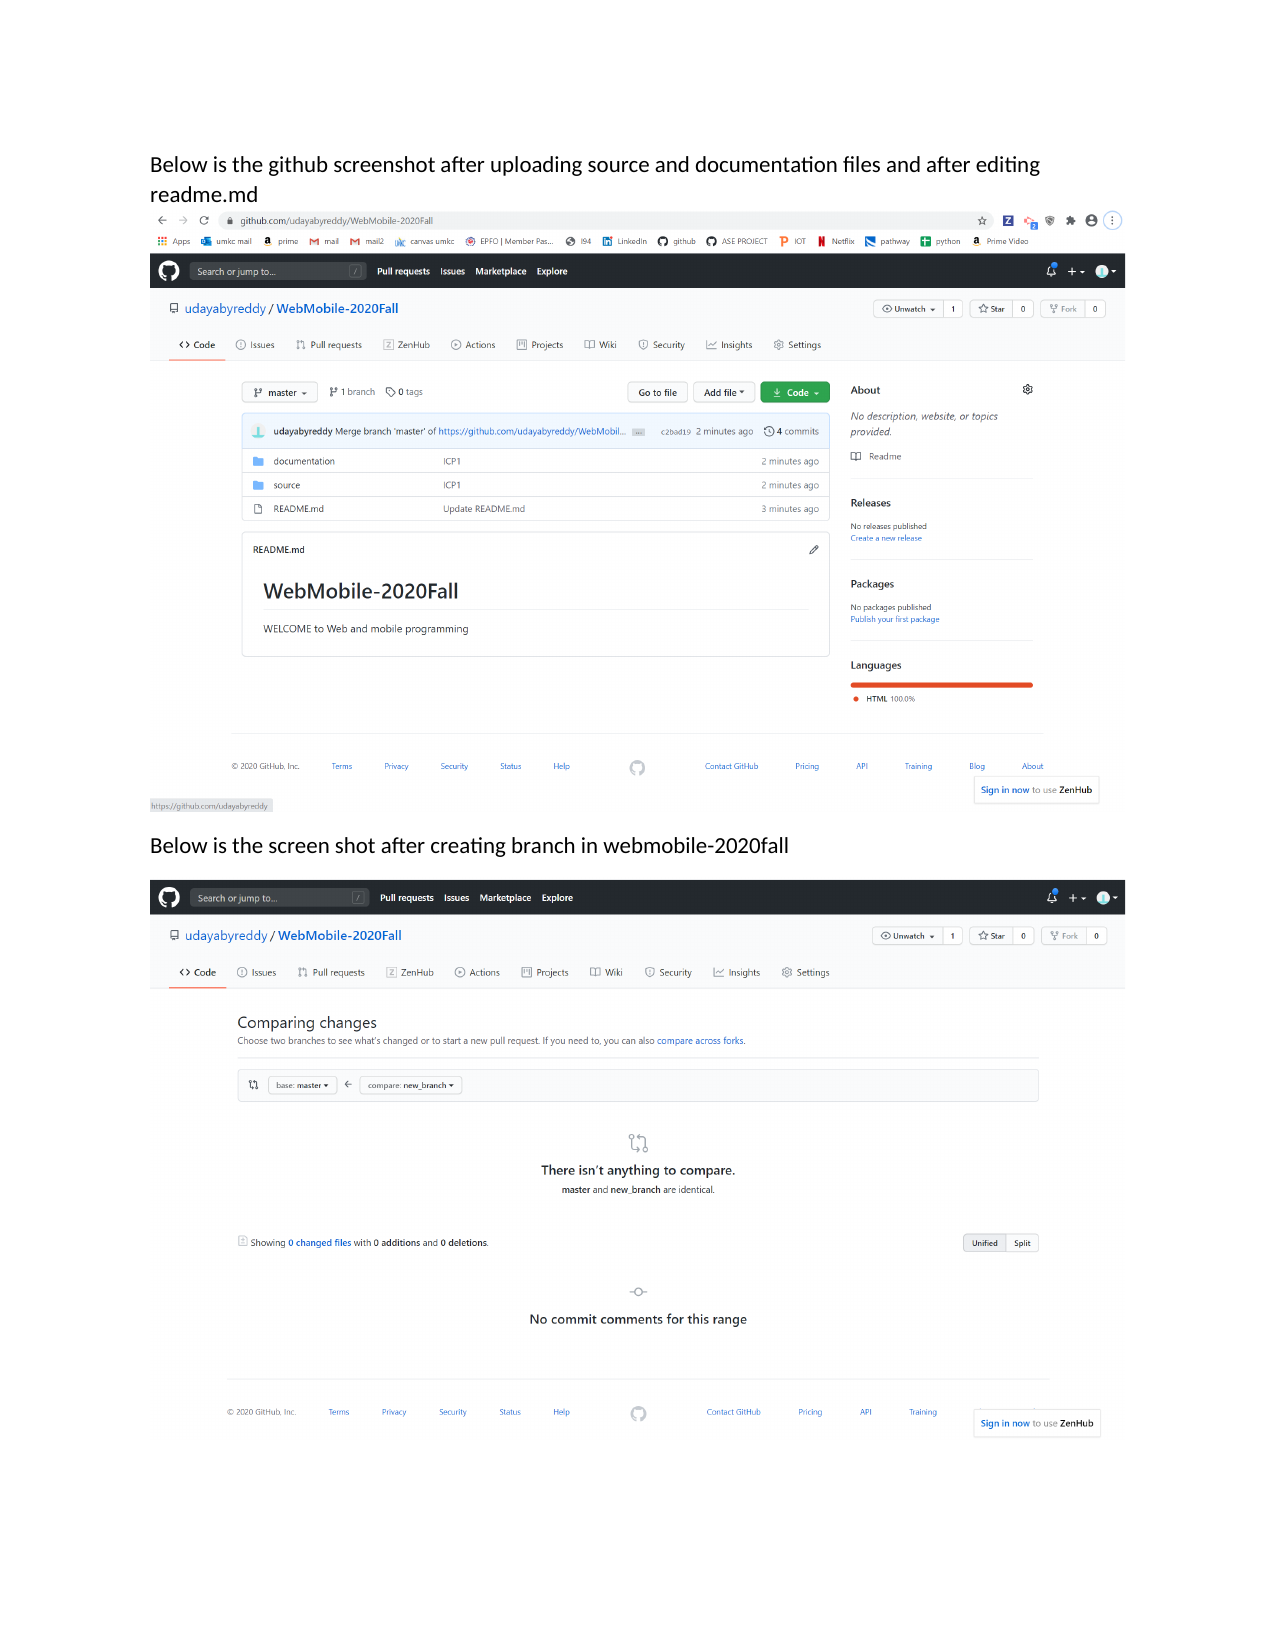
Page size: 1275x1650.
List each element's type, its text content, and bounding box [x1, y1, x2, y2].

picture [150, 210, 1125, 812]
text Below is the github screenshot after uploading source and documentation files and after editing readme.md [150, 150, 1125, 210]
text Below is the screen shot after creating branch in webmobile-2020fall [150, 831, 1125, 859]
picture [150, 877, 1125, 1440]
